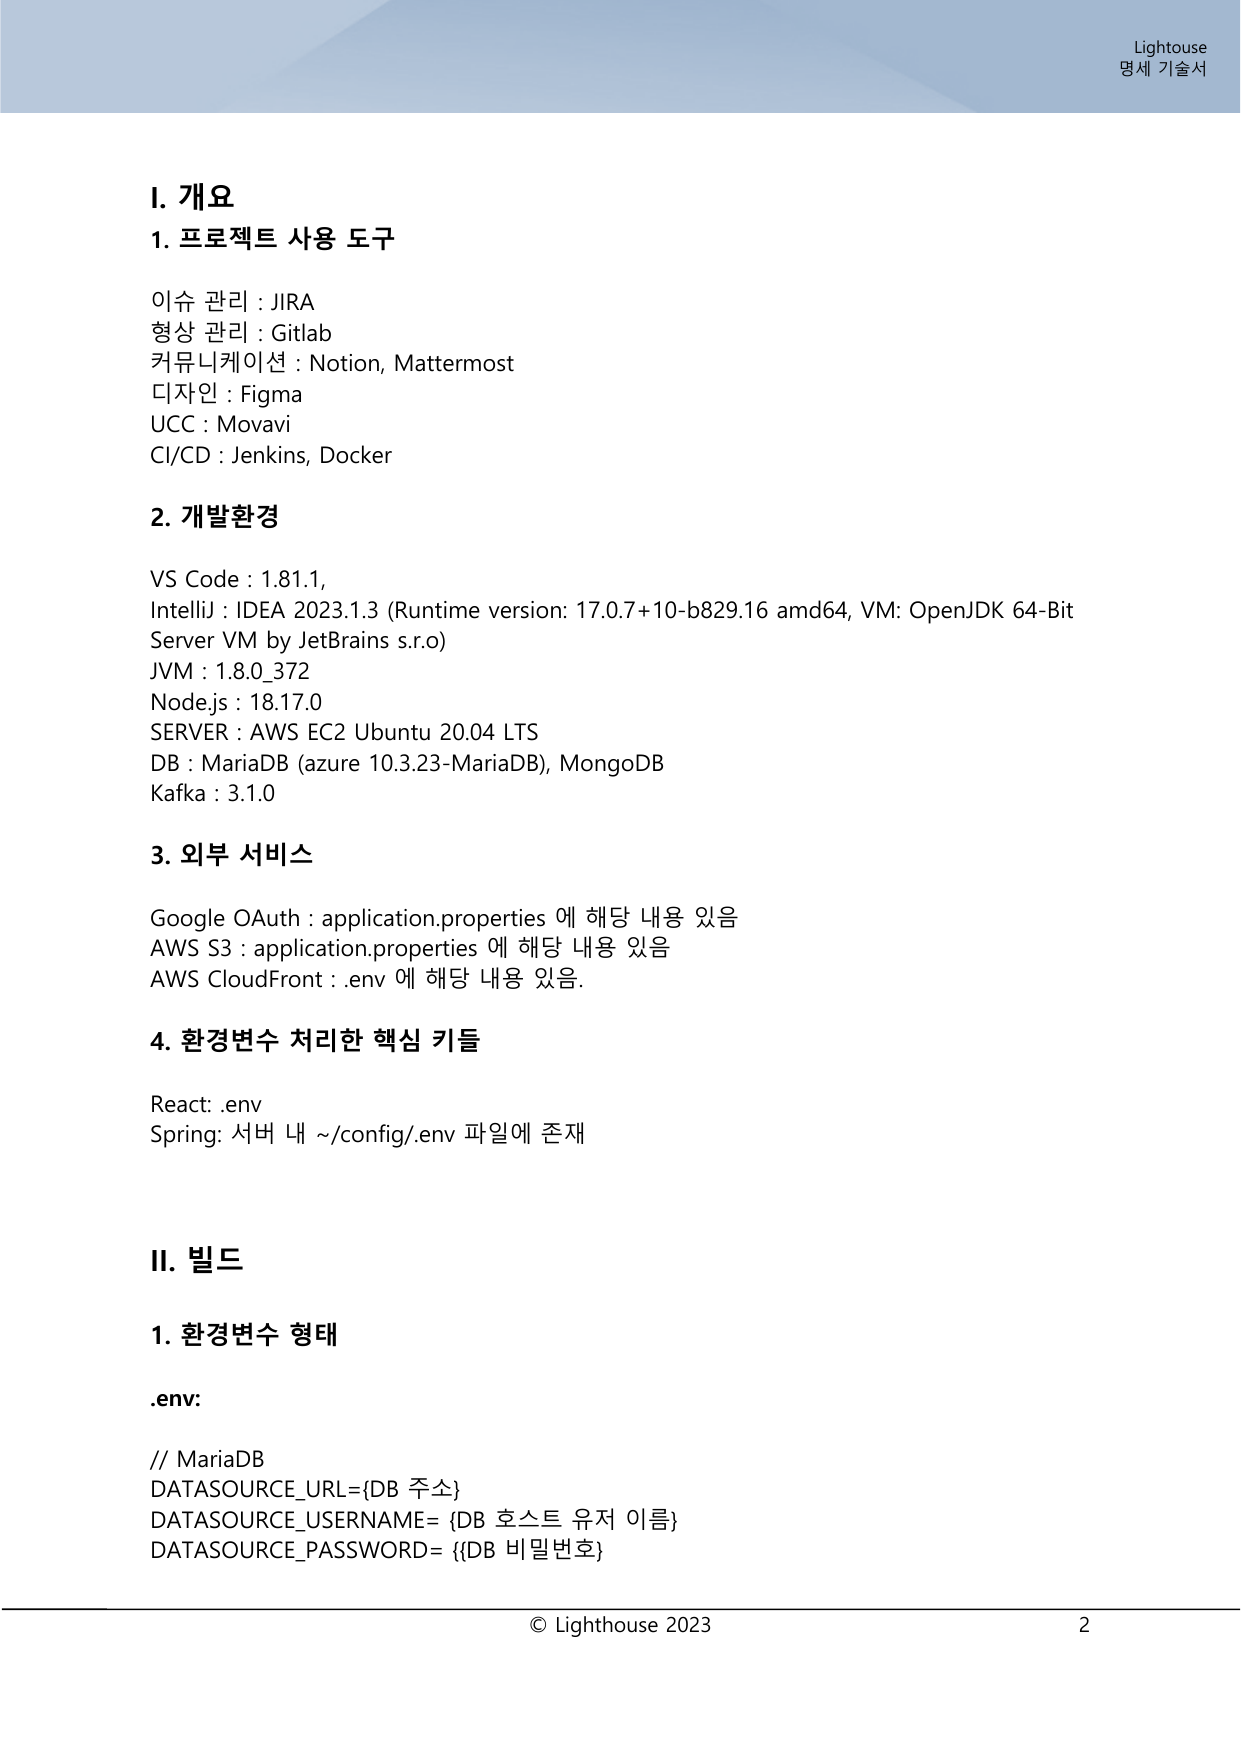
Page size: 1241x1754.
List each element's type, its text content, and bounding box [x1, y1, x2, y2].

text DATASOURCE_URL={DB 주소} [150, 1473, 1090, 1503]
text SERVER : AWS EC2 Ubuntu 20.04 LTS [150, 715, 1090, 746]
subtitle 외부 서비스 [150, 837, 1090, 871]
text AWS S3 : application.properties 에 해당 내용 있음 [150, 932, 1090, 962]
text // MariaDB [150, 1442, 1090, 1473]
text 커뮤니케이션 : Notion, Mattermost [150, 346, 1090, 377]
subtitle 개발환경 [150, 499, 1090, 532]
subtitle 환경변수 처리한 핵심 키들 [150, 1023, 1090, 1057]
text Spring: 서버 내 ~/config/.env 파일에 존재 [150, 1118, 1090, 1148]
text VS Code : 1.81.1, [150, 563, 1090, 593]
subtitle 빌드 [150, 1240, 1090, 1278]
text IntelliJ : IDEA 2023.1.3 (Runtime version: 17.0.7+10-b829.16 amd64, VM: OpenJDK 64-Bit Server VM by JetBrains s.r.o) [150, 593, 1090, 654]
text DATASOURCE_USERNAME= {DB 호스트 유저 이름} [150, 1503, 1090, 1534]
text Kafka : 3.1.0 [150, 776, 1090, 807]
text DB : MariaDB (azure 10.3.23-MariaDB), MongoDB [150, 746, 1090, 776]
text CI/CD : Jenkins, Docker [150, 438, 1090, 468]
text React: .env [150, 1087, 1090, 1118]
text AWS CloudFront : .env 에 해당 내용 있음. [150, 962, 1090, 993]
text 이슈 관리 : JIRA [150, 285, 1090, 316]
text 형상 관리 : Gitlab [150, 316, 1090, 346]
text .env: [150, 1381, 1090, 1412]
text UCC : Movavi [150, 407, 1090, 438]
subtitle 환경변수 형태 [150, 1317, 1090, 1351]
text Node.js : 18.17.0 [150, 685, 1090, 715]
text 디자인 : Figma [150, 377, 1090, 407]
text DATASOURCE_PASSWORD= {{DB 비밀번호} [150, 1534, 1090, 1564]
subtitle 개요 [150, 177, 1090, 216]
text Google OAuth : application.properties 에 해당 내용 있음 [150, 901, 1090, 932]
subtitle 프로젝트 사용 도구 [150, 222, 1090, 255]
text JVM : 1.8.0_372 [150, 654, 1090, 685]
